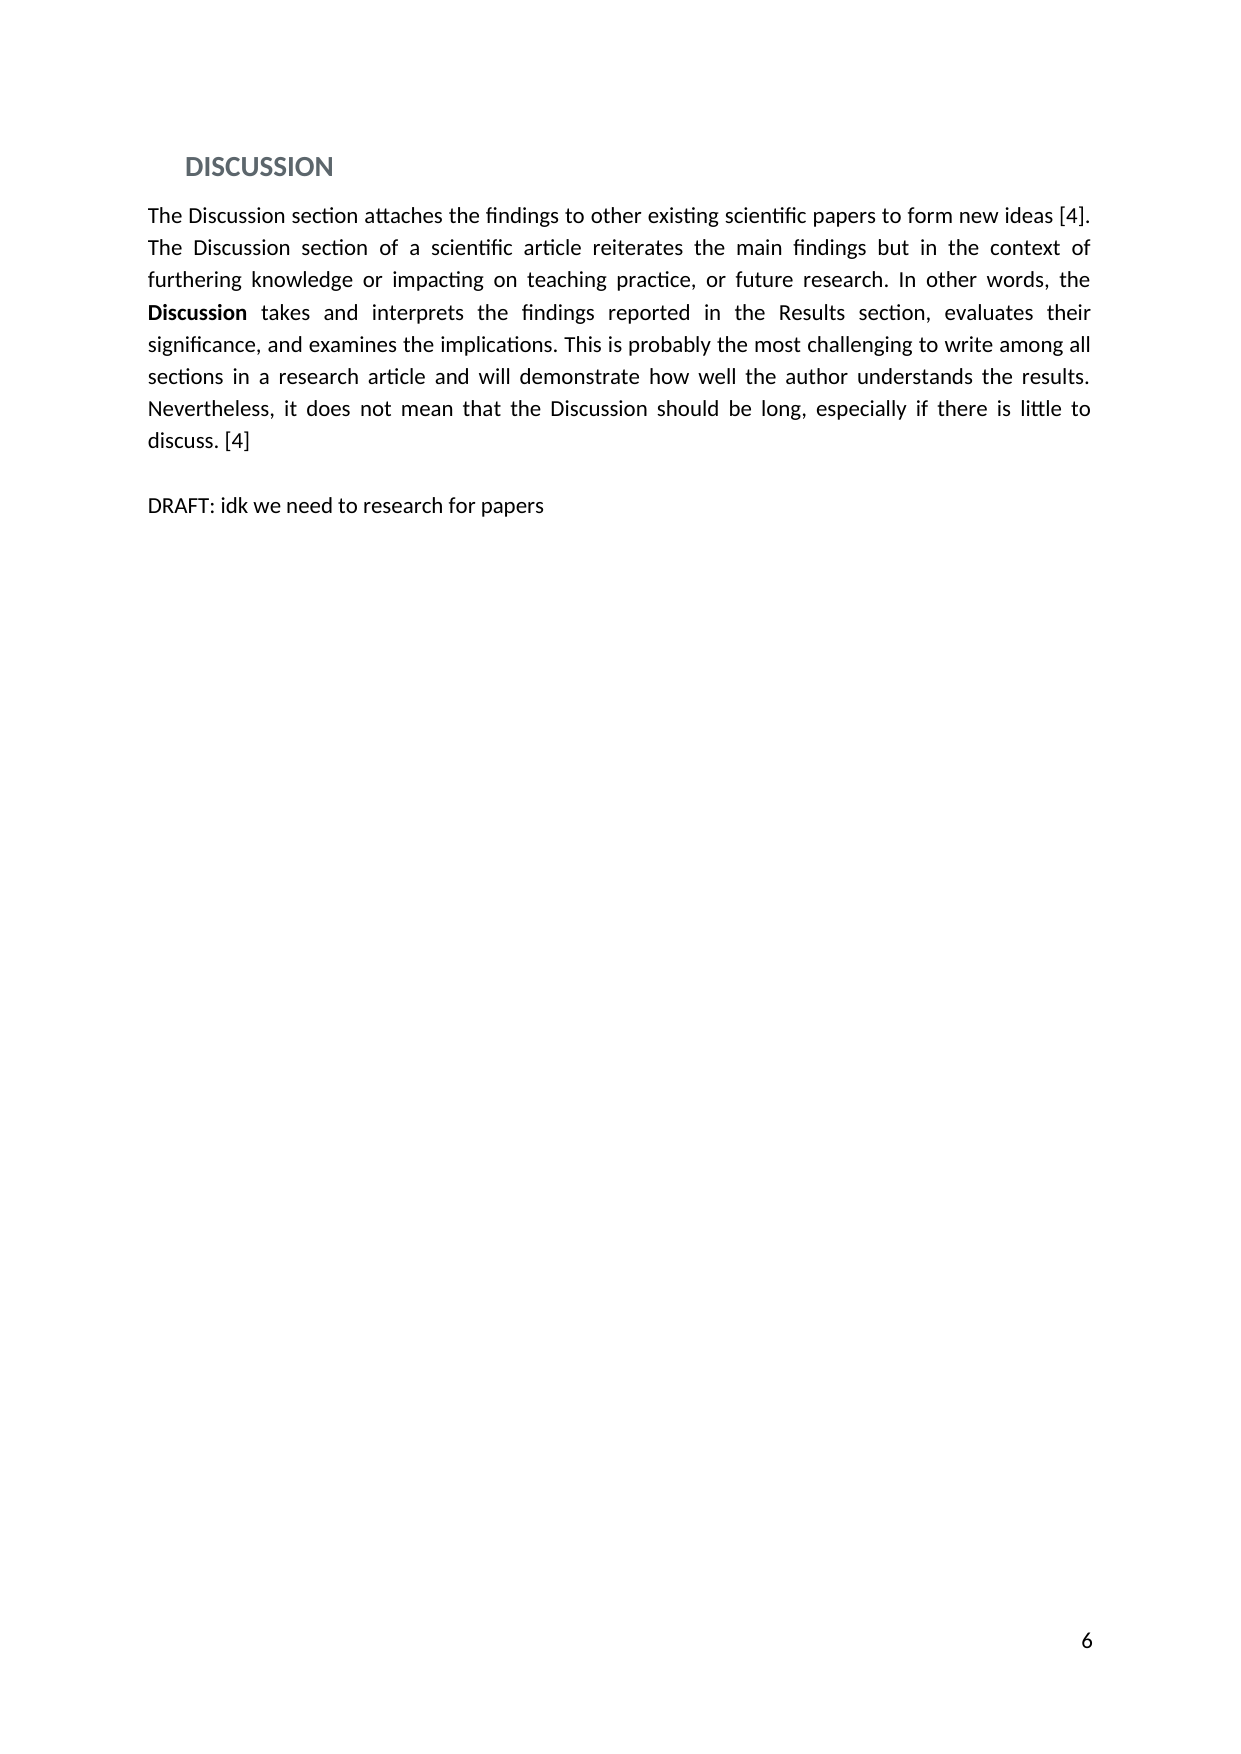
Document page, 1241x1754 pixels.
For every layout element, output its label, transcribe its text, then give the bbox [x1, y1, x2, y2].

text DRAFT: idk we need to research for papers [148, 491, 1092, 519]
text The Discussion section attaches the findings to other existing scientific papers to form new ideas [4]. The Discussion section of a scientific article reiterates the main findings but in the context of furthering knowledge or impacting on teaching practice, or future research. In other words, the Discussion takes and interprets the findings reported in the Results section, evaluates their significance, and examines the implications. This is probably the most challenging to write among all sections in a research article and will demonstrate how well the author understands the results. Nevertheless, it does not mean that the Discussion should be long, especially if there is little to discuss. [4] [148, 201, 1092, 454]
subtitle discussion [185, 148, 1092, 183]
